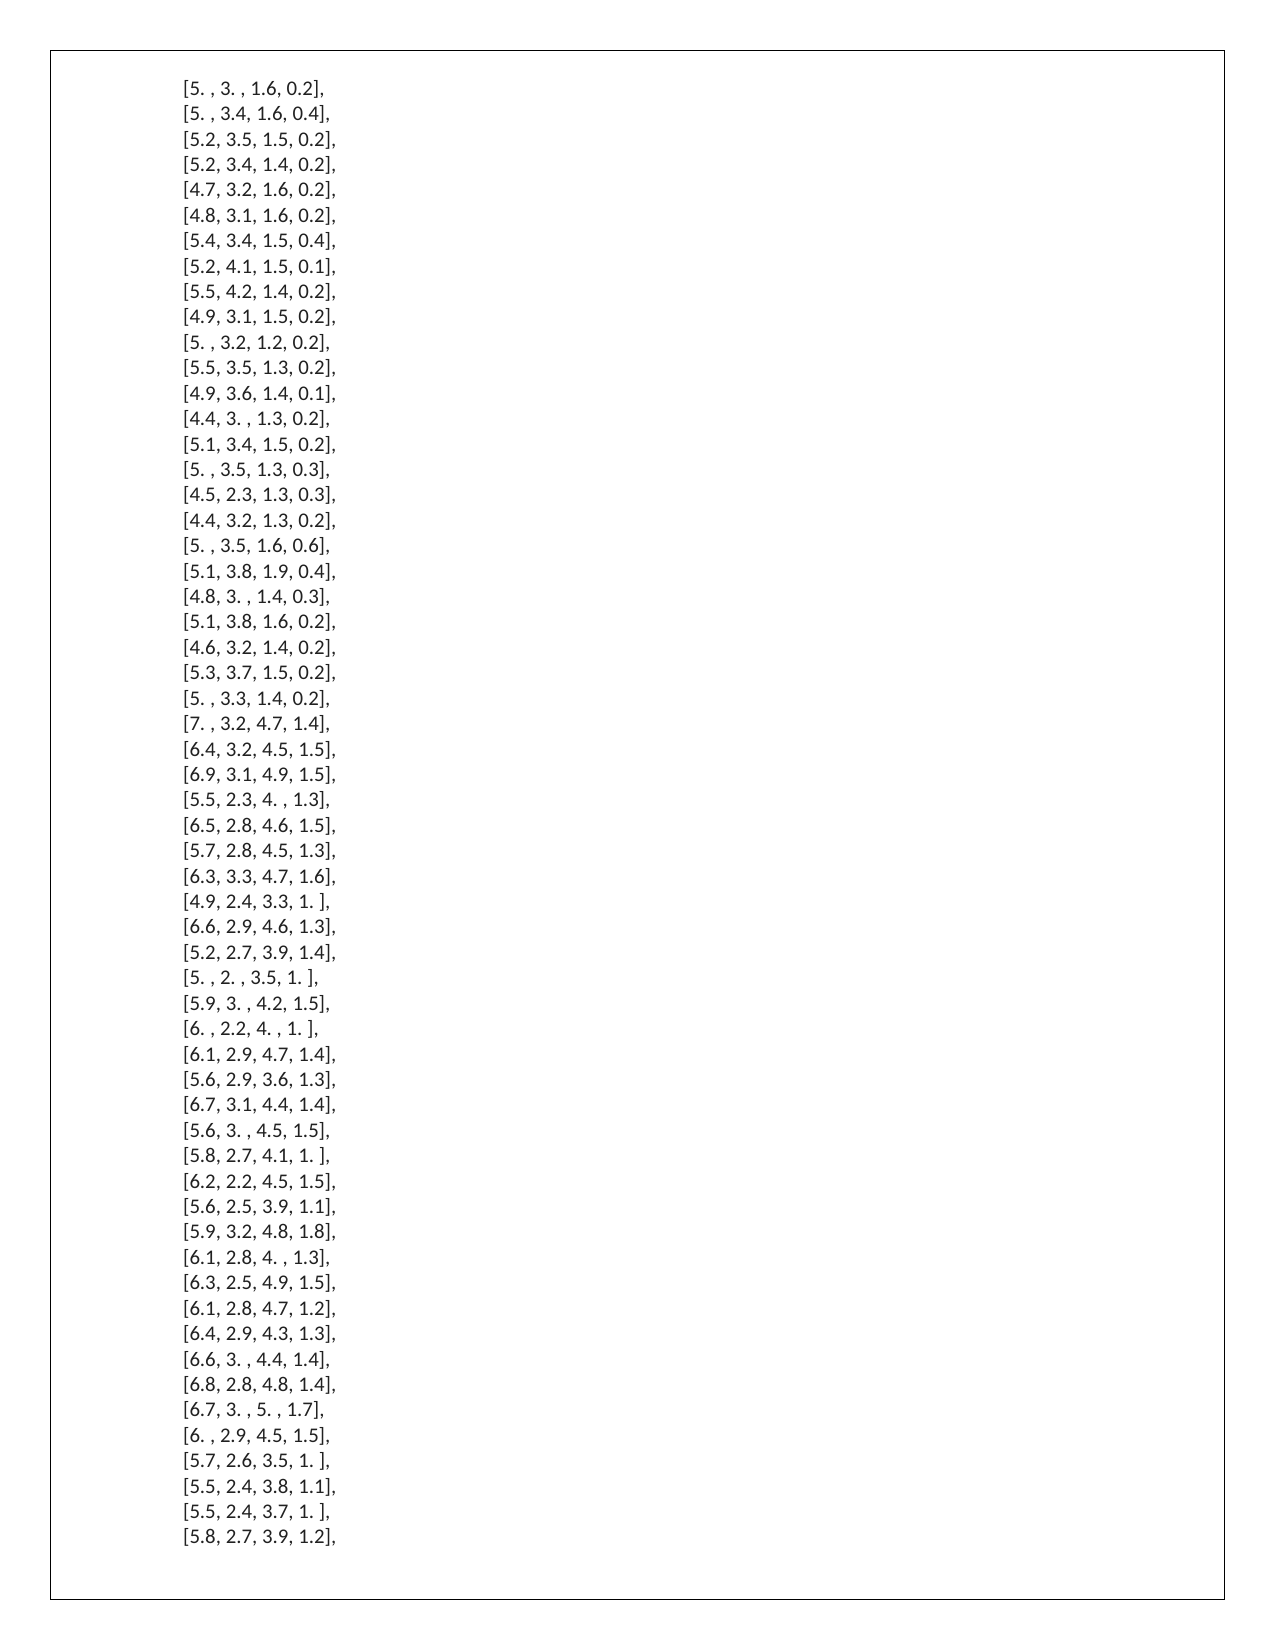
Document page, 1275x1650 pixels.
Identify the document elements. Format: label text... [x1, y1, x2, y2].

text [6. , 2.9, 4.5, 1.5], [150, 1422, 1172, 1447]
text [4.8, 3.1, 1.6, 0.2], [150, 202, 1172, 227]
text [6.2, 2.2, 4.5, 1.5], [150, 1168, 1172, 1193]
text [6.5, 2.8, 4.6, 1.5], [150, 812, 1172, 837]
text [6.7, 3. , 5. , 1.7], [150, 1397, 1172, 1422]
text [7. , 3.2, 4.7, 1.4], [150, 710, 1172, 736]
text [4.9, 3.6, 1.4, 0.1], [150, 380, 1172, 405]
text [5.1, 3.4, 1.5, 0.2], [150, 431, 1172, 456]
text [5.5, 2.3, 4. , 1.3], [150, 787, 1172, 812]
text [4.7, 3.2, 1.6, 0.2], [150, 177, 1172, 202]
text [6. , 2.2, 4. , 1. ], [150, 1015, 1172, 1041]
text [5.6, 3. , 4.5, 1.5], [150, 1117, 1172, 1142]
text [6.3, 3.3, 4.7, 1.6], [150, 863, 1172, 888]
text [4.5, 2.3, 1.3, 0.3], [150, 482, 1172, 507]
text [6.3, 2.5, 4.9, 1.5], [150, 1269, 1172, 1295]
text [5. , 3.4, 1.6, 0.4], [150, 100, 1172, 126]
text [6.6, 2.9, 4.6, 1.3], [150, 914, 1172, 939]
text [4.9, 3.1, 1.5, 0.2], [150, 304, 1172, 329]
text [6.4, 2.9, 4.3, 1.3], [150, 1320, 1172, 1346]
text [4.4, 3. , 1.3, 0.2], [150, 405, 1172, 431]
text [5.2, 3.4, 1.4, 0.2], [150, 151, 1172, 177]
text [5.6, 2.5, 3.9, 1.1], [150, 1193, 1172, 1219]
text [5.4, 3.4, 1.5, 0.4], [150, 227, 1172, 253]
text [6.7, 3.1, 4.4, 1.4], [150, 1092, 1172, 1117]
text [5.2, 3.5, 1.5, 0.2], [150, 126, 1172, 151]
text [5.7, 2.6, 3.5, 1. ], [150, 1447, 1172, 1473]
text [5.3, 3.7, 1.5, 0.2], [150, 659, 1172, 685]
text [5.9, 3.2, 4.8, 1.8], [150, 1219, 1172, 1244]
text [4.8, 3. , 1.4, 0.3], [150, 583, 1172, 609]
text [5.5, 3.5, 1.3, 0.2], [150, 354, 1172, 380]
text [6.6, 3. , 4.4, 1.4], [150, 1346, 1172, 1371]
text [5. , 2. , 3.5, 1. ], [150, 964, 1172, 990]
text [5. , 3.5, 1.3, 0.3], [150, 456, 1172, 482]
text [5.1, 3.8, 1.6, 0.2], [150, 609, 1172, 634]
text [6.1, 2.9, 4.7, 1.4], [150, 1041, 1172, 1066]
text [5.8, 2.7, 3.9, 1.2], [150, 1524, 1172, 1549]
text [5.5, 4.2, 1.4, 0.2], [150, 278, 1172, 304]
text [5.8, 2.7, 4.1, 1. ], [150, 1142, 1172, 1168]
text [5. , 3.2, 1.2, 0.2], [150, 329, 1172, 354]
text [5.5, 2.4, 3.8, 1.1], [150, 1473, 1172, 1498]
text [5.2, 4.1, 1.5, 0.1], [150, 253, 1172, 278]
text [4.4, 3.2, 1.3, 0.2], [150, 507, 1172, 532]
text [5.1, 3.8, 1.9, 0.4], [150, 558, 1172, 583]
text [5. , 3.3, 1.4, 0.2], [150, 685, 1172, 710]
text [5. , 3. , 1.6, 0.2], [150, 75, 1172, 100]
text [5.7, 2.8, 4.5, 1.3], [150, 837, 1172, 863]
text [6.4, 3.2, 4.5, 1.5], [150, 736, 1172, 761]
text [6.1, 2.8, 4. , 1.3], [150, 1244, 1172, 1269]
text [6.1, 2.8, 4.7, 1.2], [150, 1295, 1172, 1320]
text [6.9, 3.1, 4.9, 1.5], [150, 761, 1172, 787]
text [5. , 3.5, 1.6, 0.6], [150, 532, 1172, 558]
text [5.6, 2.9, 3.6, 1.3], [150, 1066, 1172, 1092]
text [5.2, 2.7, 3.9, 1.4], [150, 939, 1172, 964]
text [6.8, 2.8, 4.8, 1.4], [150, 1371, 1172, 1397]
text [5.5, 2.4, 3.7, 1. ], [150, 1498, 1172, 1524]
text [4.6, 3.2, 1.4, 0.2], [150, 634, 1172, 659]
text [4.9, 2.4, 3.3, 1. ], [150, 888, 1172, 914]
text [5.9, 3. , 4.2, 1.5], [150, 990, 1172, 1015]
